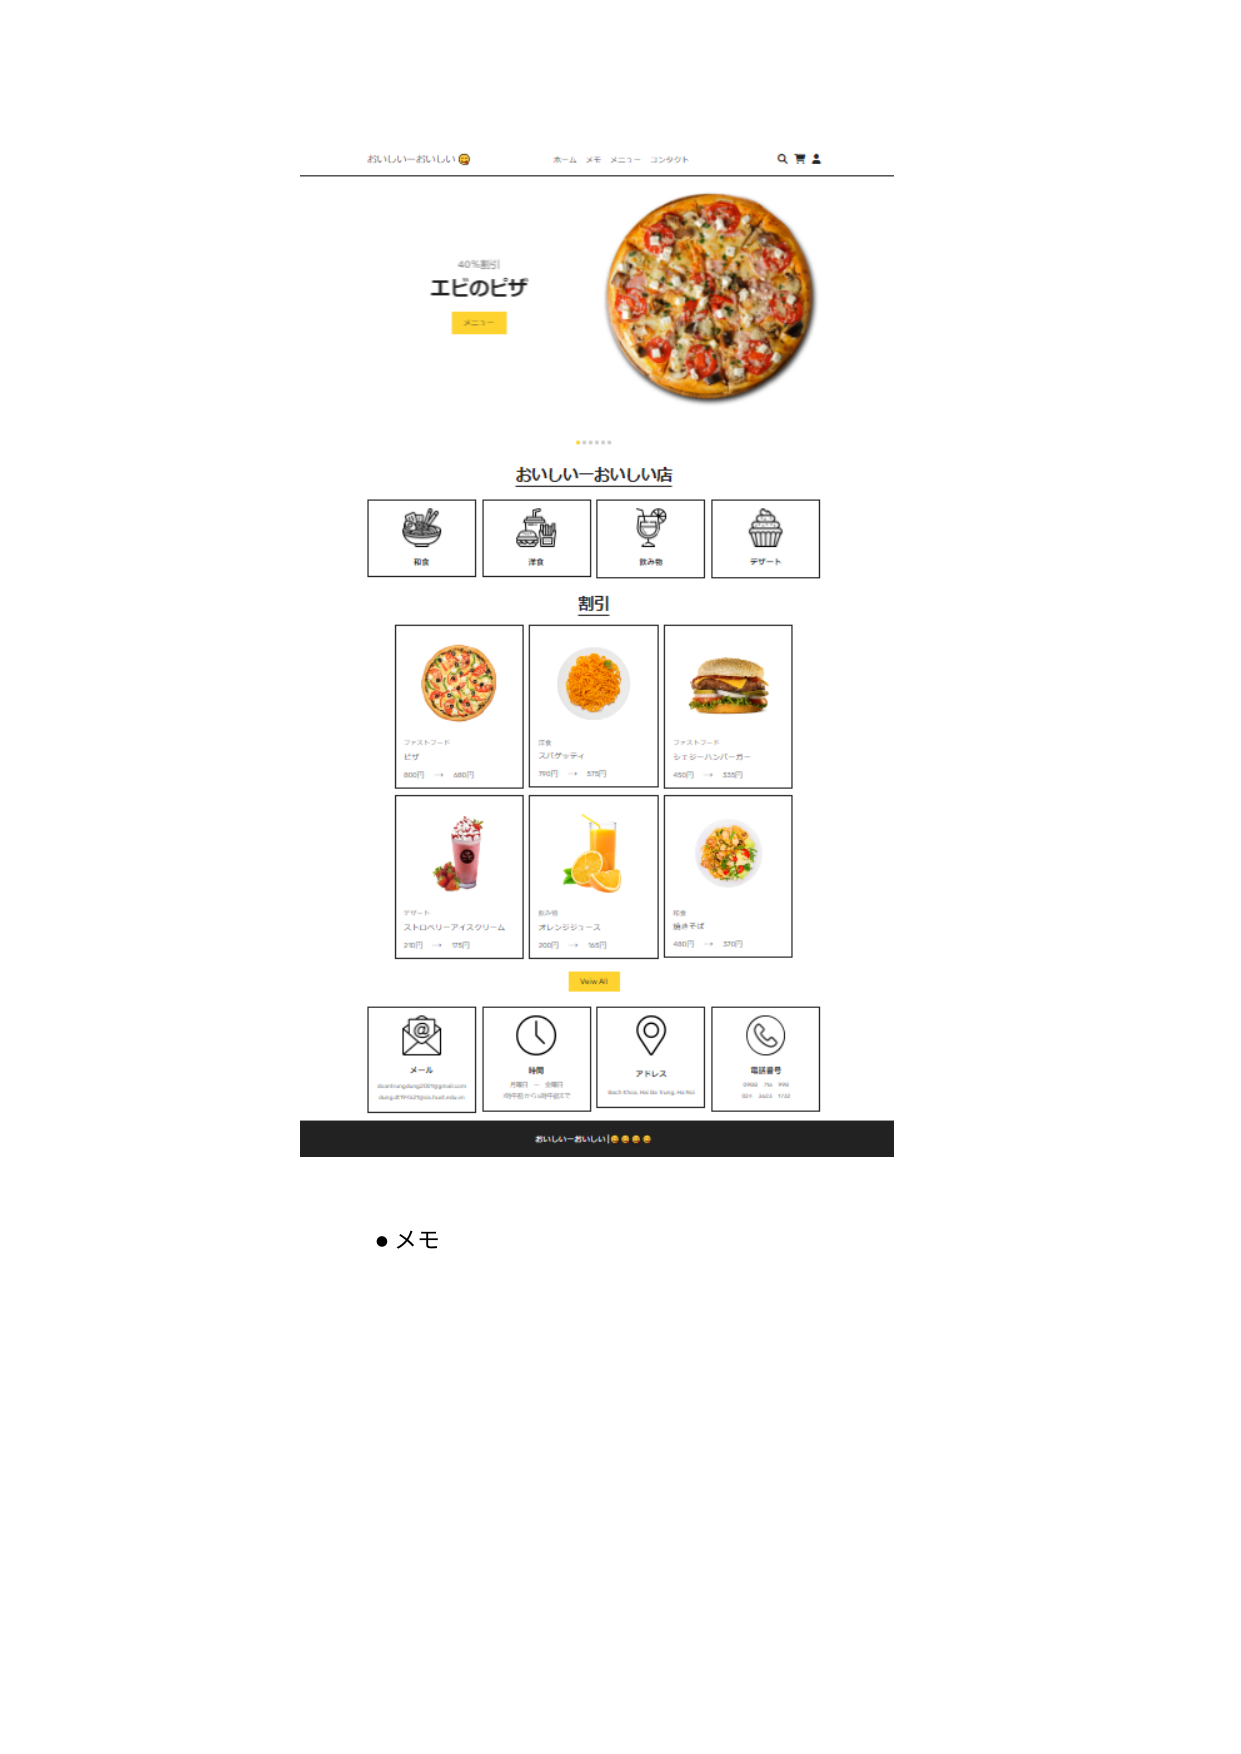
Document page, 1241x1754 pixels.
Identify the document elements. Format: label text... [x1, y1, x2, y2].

picture [300, 150, 894, 1157]
list ● メモ [300, 1222, 1090, 1255]
